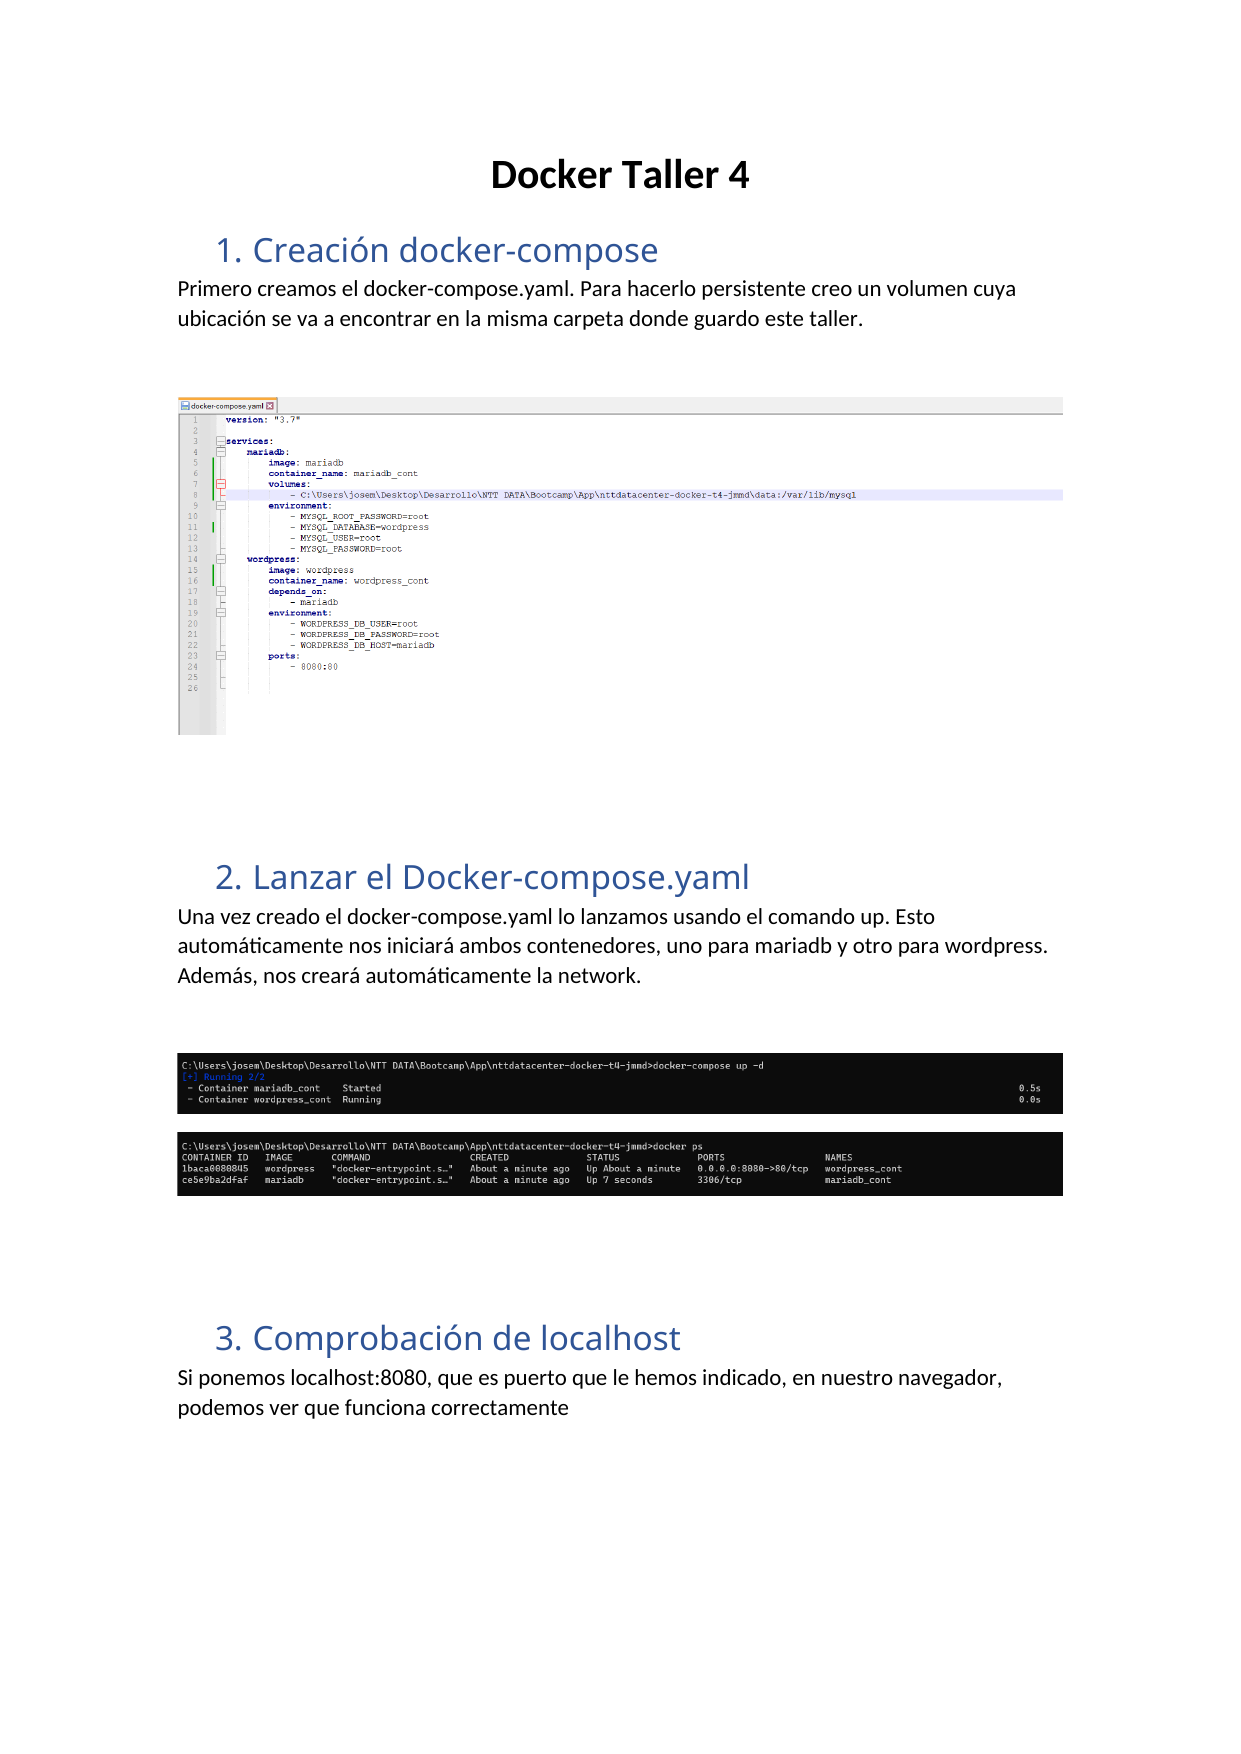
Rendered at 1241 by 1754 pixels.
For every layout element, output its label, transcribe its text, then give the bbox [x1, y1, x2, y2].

subtitle Comprobación de localhost [215, 1315, 1063, 1361]
text Si ponemos localhost:8080, que es puerto que le hemos indicado, en nuestro navegador, podemos ver que funciona correctamente [177, 1363, 1063, 1421]
subtitle Creación docker-compose [215, 226, 1063, 272]
picture [177, 397, 1063, 735]
picture [177, 1053, 1063, 1114]
text Primero creamos el docker-compose.yaml. Para hacerlo persistente creo un volumen cuya ubicación se va a encontrar en la misma carpeta donde guardo este taller. [177, 274, 1063, 332]
subtitle Lanzar el Docker-compose.yaml [215, 854, 1063, 899]
picture [177, 1132, 1063, 1196]
text Una vez creado el docker-compose.yaml lo lanzamos usando el comando up. Esto automáticamente nos iniciará ambos contenedores, uno para mariadb y otro para wordpress. Además, nos creará automáticamente la network. [177, 902, 1063, 989]
text Docker Taller 4 [177, 148, 1063, 198]
